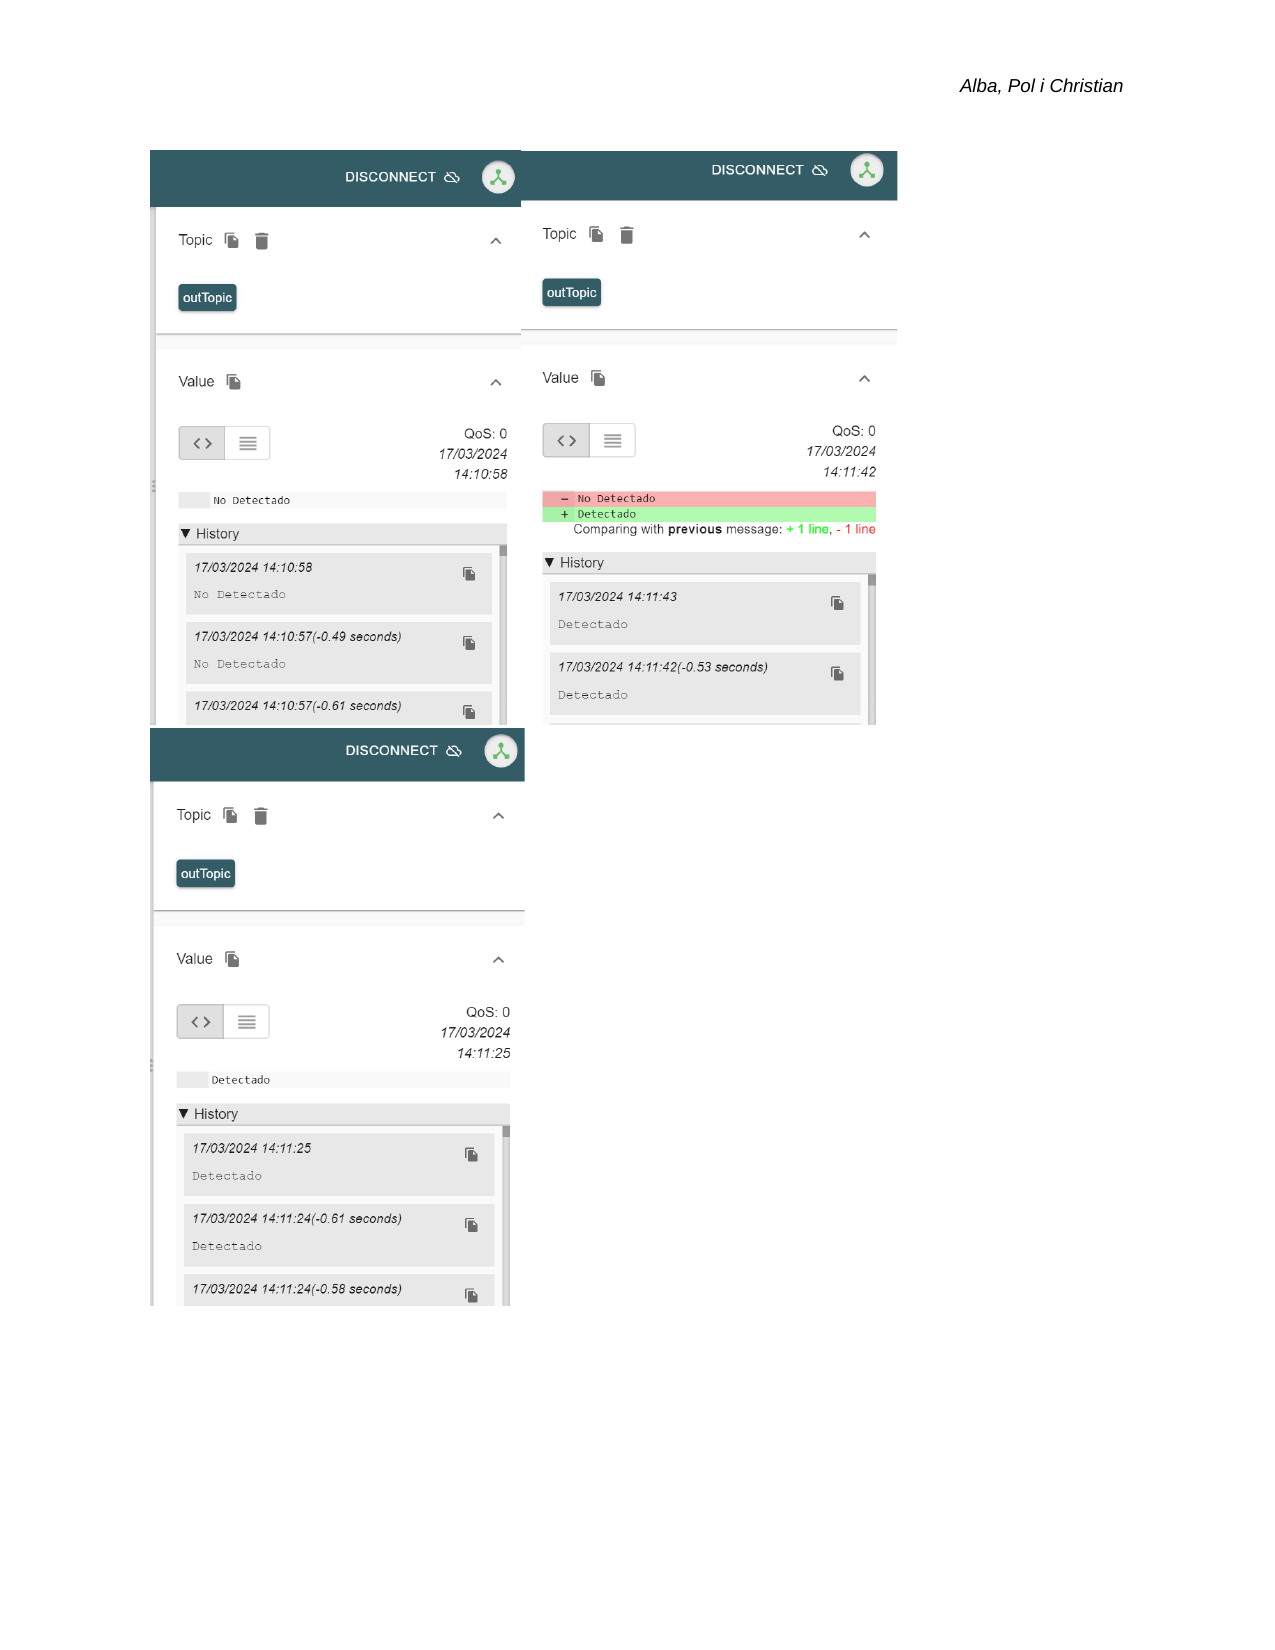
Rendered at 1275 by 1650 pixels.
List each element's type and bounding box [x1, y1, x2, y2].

picture [150, 150, 898, 725]
picture [150, 728, 525, 1306]
